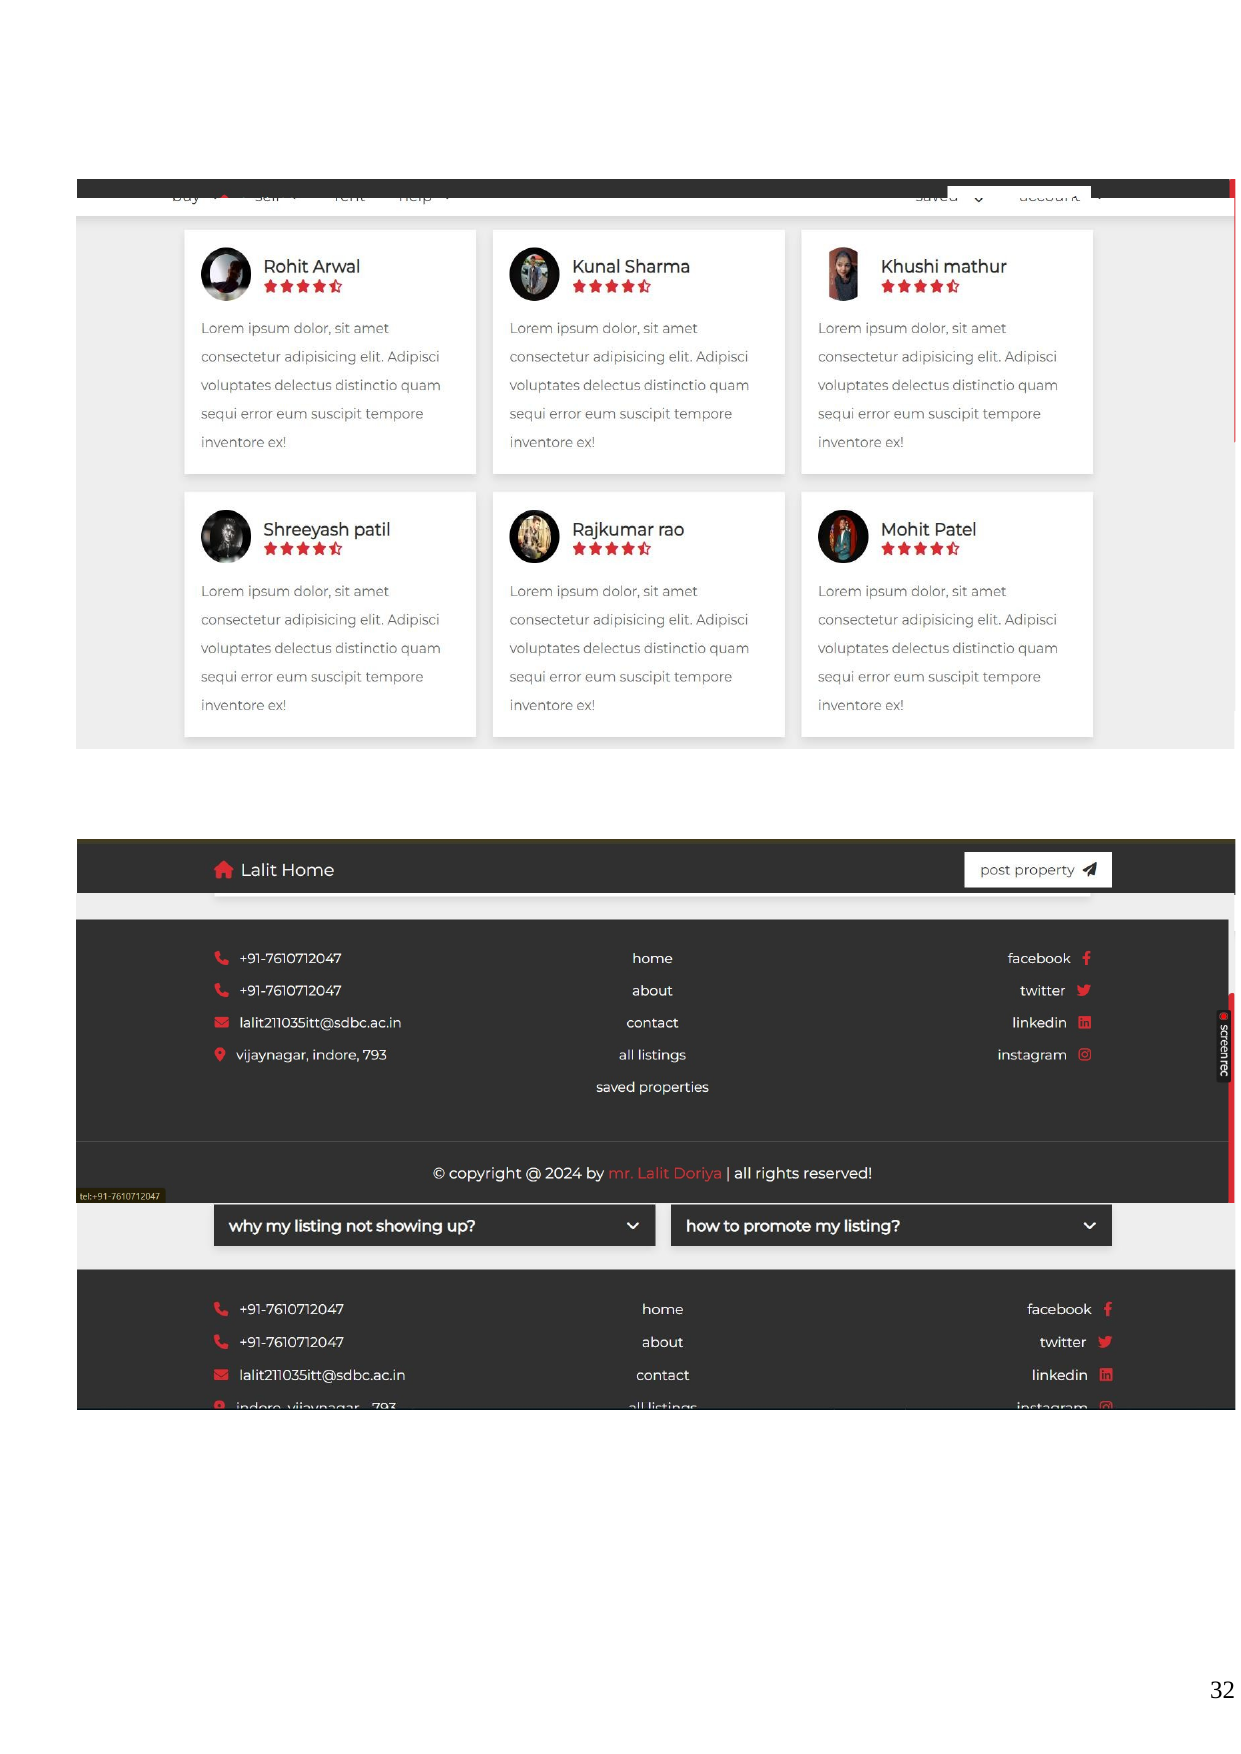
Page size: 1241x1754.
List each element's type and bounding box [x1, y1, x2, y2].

picture [76, 839, 1236, 1410]
picture [76, 179, 1236, 749]
